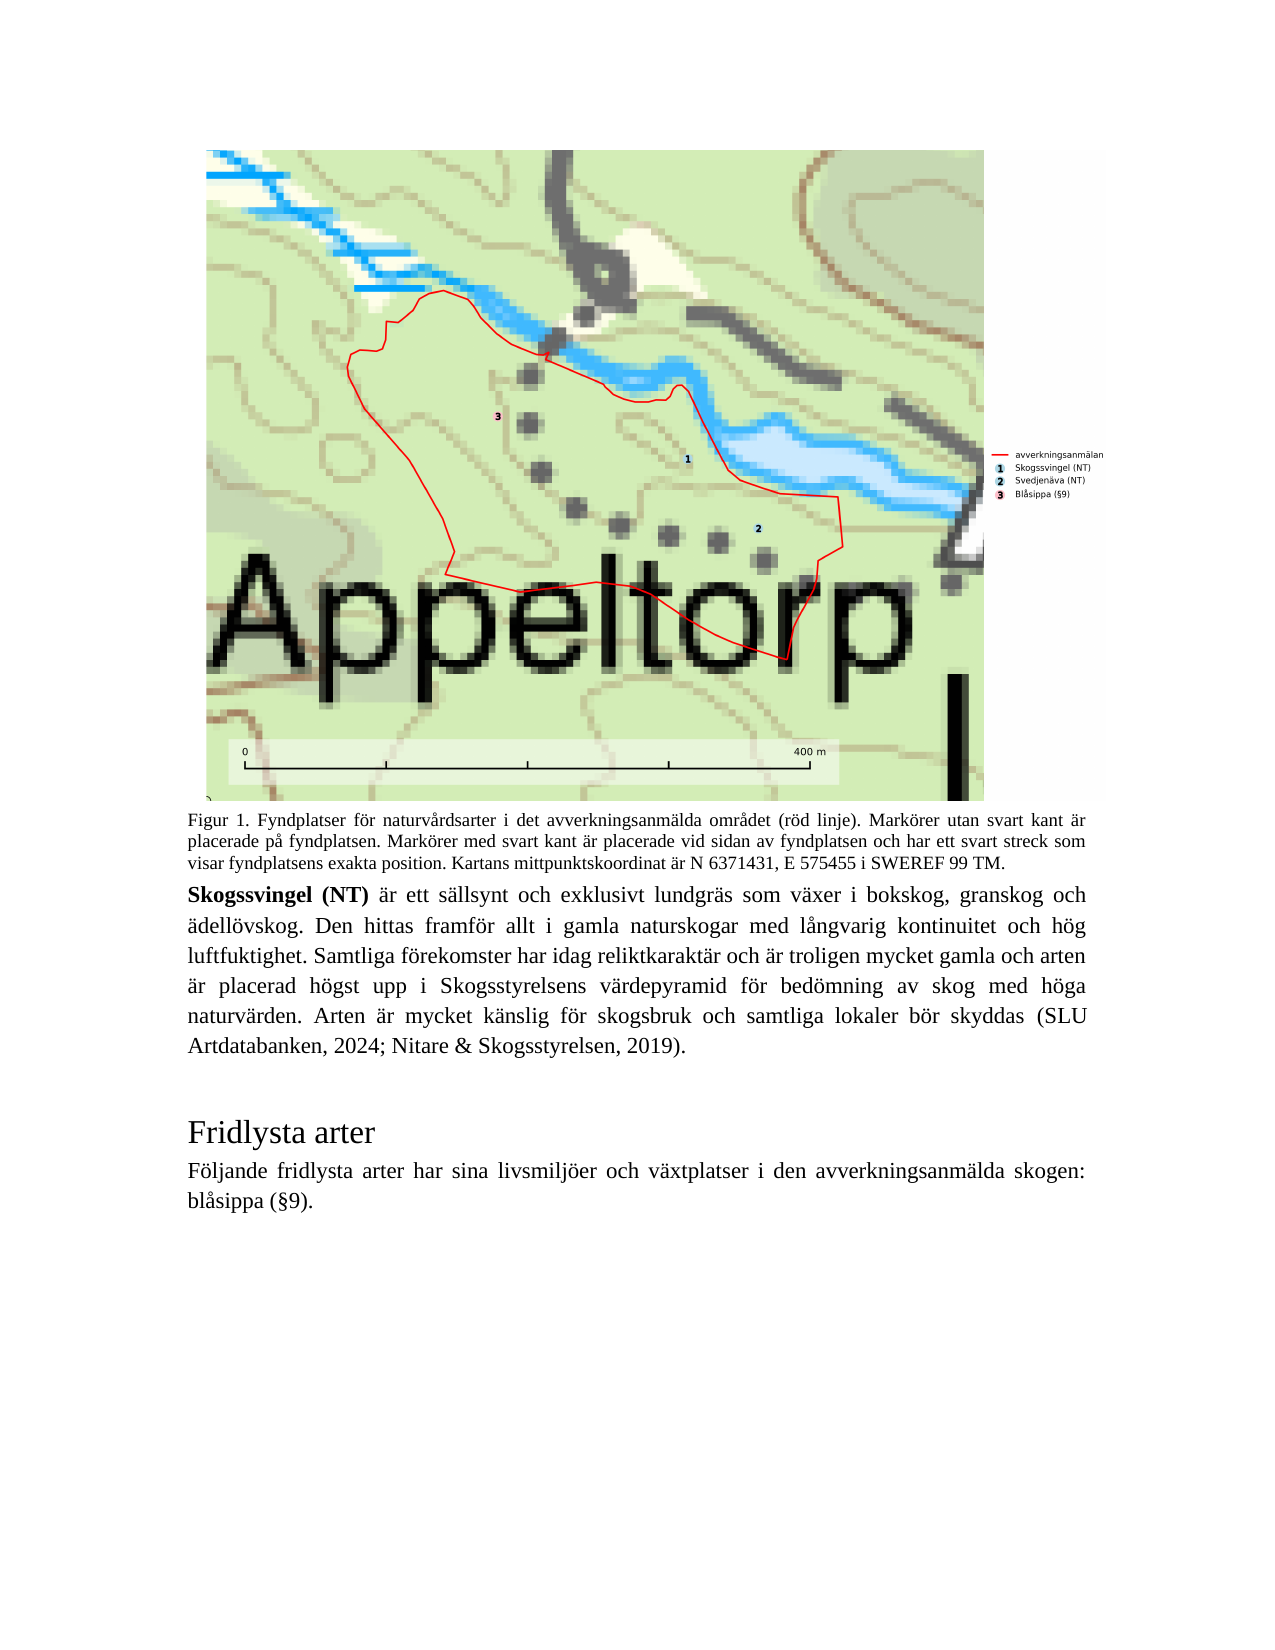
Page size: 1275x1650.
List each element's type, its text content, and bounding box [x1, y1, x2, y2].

picture [206, 150, 1107, 801]
text Följande fridlysta arter har sina livsmiljöer och växtplatser i den avverkningsanmälda skogen: blåsippa (§9). [187, 1157, 1087, 1213]
text Figur 1. Fyndplatser för naturvårdsarter i det avverkningsanmälda området (röd linje). Markörer utan svart kant är placerade på fyndplatsen. Markörer med svart kant är placerade vid sidan av fyndplatsen och har ett svart streck som visar fyndplatsens exakta position. Kartans mittpunktskoordinat är N 6371431, E 575455 i SWEREF 99 TM. [187, 808, 1087, 873]
text Skogssvingel (NT) är ett sällsynt och exklusivt lundgräs som växer i bokskog, granskog och ädellövskog. Den hittas framför allt i gamla naturskogar med långvarig kontinuitet och hög luftfuktighet. Samtliga förekomster har idag reliktkaraktär och är troligen mycket gamla och arten är placerad högst upp i Skogsstyrelsens värdepyramid för bedömning av skog med höga naturvärden. Arten är mycket känslig för skogsbruk och samtliga lokaler bör skyddas (SLU Artdatabanken, 2024; Nitare & Skogsstyrelsen, 2019). [187, 882, 1087, 1059]
subtitle Fridlysta arter [187, 1113, 1087, 1151]
